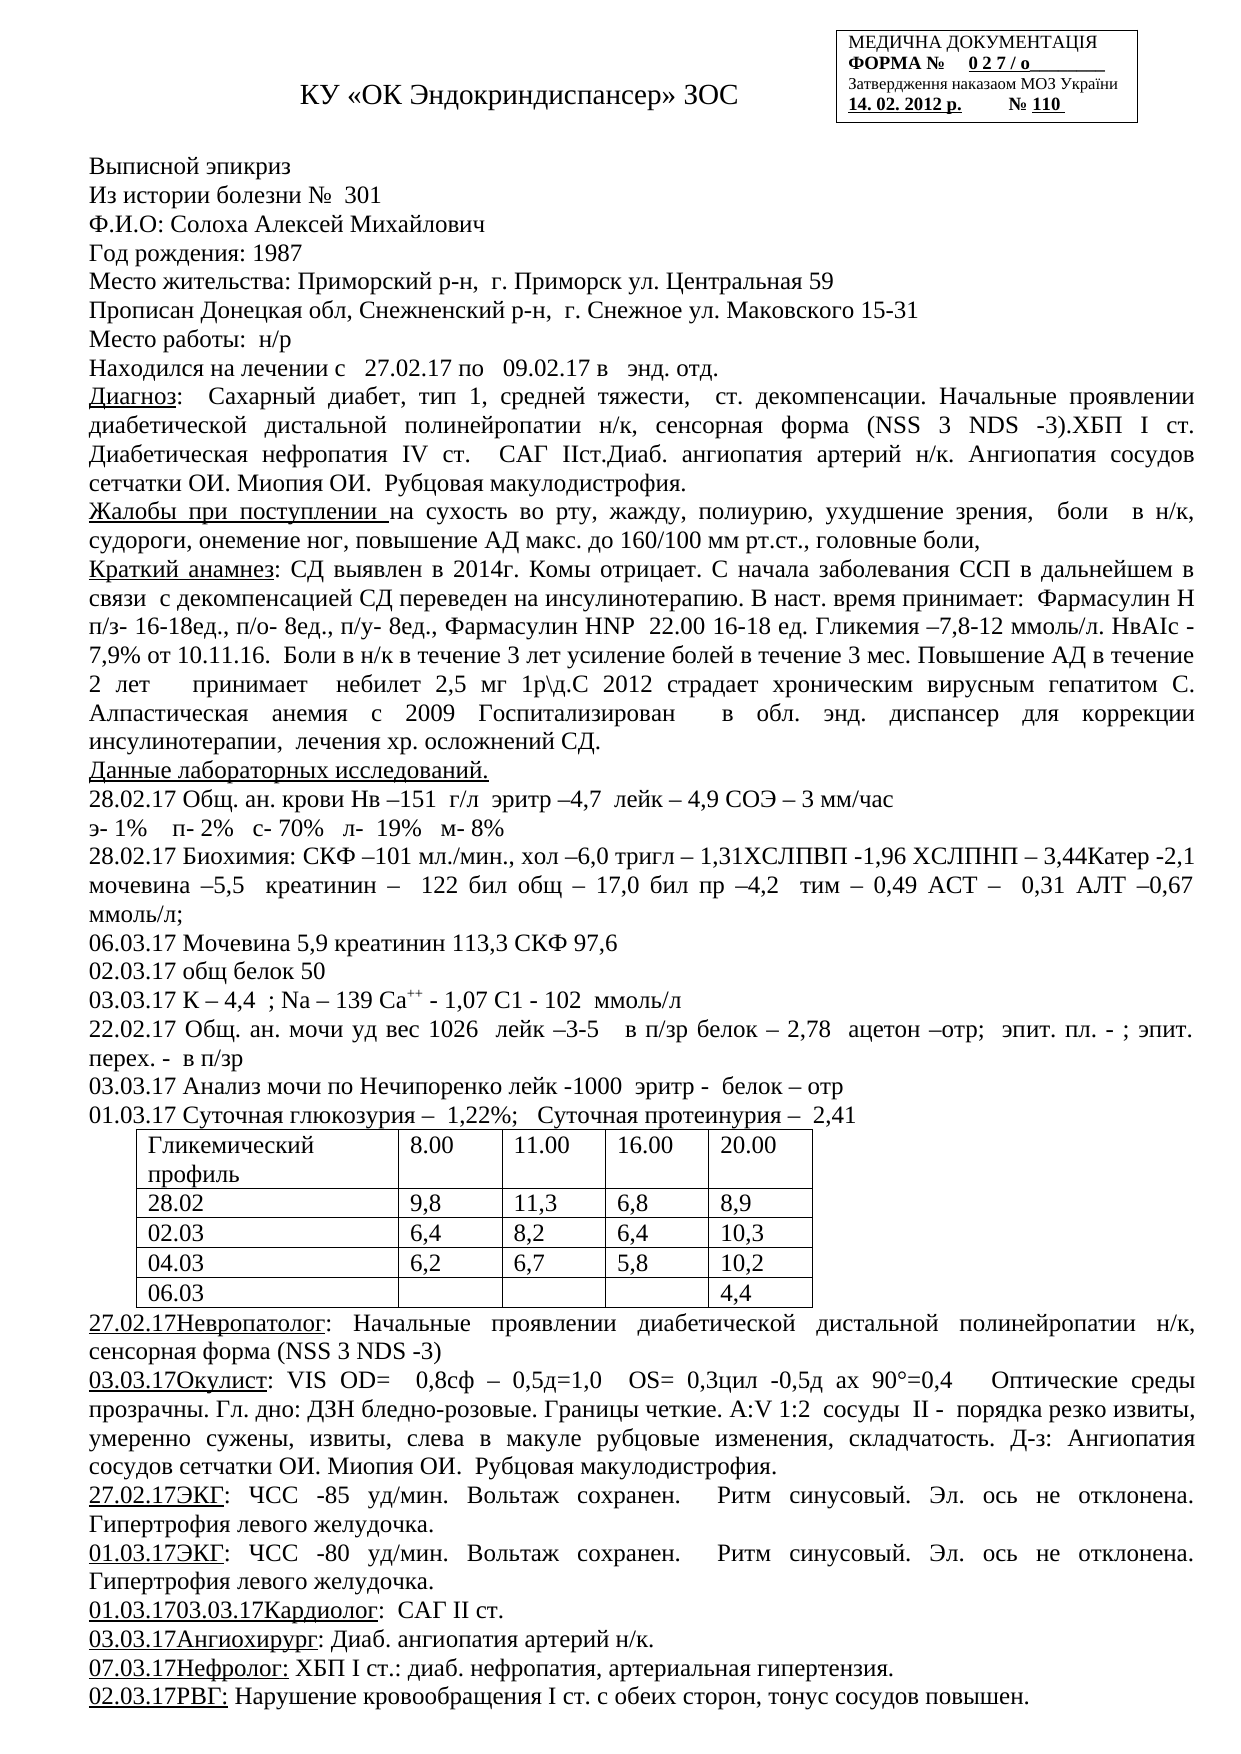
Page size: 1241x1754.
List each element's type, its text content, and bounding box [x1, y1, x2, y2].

text Краткий анамнез: СД выявлен в 2014г. Комы отрицает. С начала заболевания ССП в дальнейшем в связи с декомпенсацией СД переведен на инсулинотерапию. В наст. время принимает: Фармасулин Н п/з- 16-18ед., п/о- 8ед., п/у- 8ед., Фармасулин НNP 22.00 16-18 ед. Гликемия –7,8-12 ммоль/л. НвАIс - 7,9% от 10.11.16. Боли в н/к в течение 3 лет усиление болей в течение 3 мес. Повышение АД в течение 2 лет принимает небилет 2,5 мг 1р\д.С 2012 страдает хроническим вирусным гепатитом С. Алпастическая анемия с 2009 Госпитализирован в обл. энд. диспансер для коррекции инсулинотерапии, лечения хр. осложнений СД. [89, 554, 1196, 755]
table_cell 8,2 [503, 1218, 605, 1247]
text Место жительства: Приморский р-н, г. Приморск ул. Центральная 59 [89, 266, 1196, 295]
table_cell 6,4 [399, 1218, 502, 1247]
table_cell 04.03 [137, 1248, 398, 1277]
table_cell 06.03 [137, 1278, 398, 1307]
table_cell 6,7 [503, 1248, 605, 1277]
text э- 1% п- 2% с- 70% л- 19% м- 8% [89, 813, 1196, 841]
text Год рождения: 1987 [89, 238, 1196, 266]
text 03.03.17 К – 4,4 ; Nа – 139 Са++ - 1,07 С1 - 102 ммоль/л [89, 985, 1196, 1014]
table_cell 5,8 [606, 1248, 708, 1277]
table_cell [606, 1278, 708, 1307]
table_header 20.00 [709, 1130, 812, 1187]
table_cell 28.02 [137, 1189, 398, 1217]
table_header 8.00 [399, 1130, 502, 1187]
text 03.03.17Окулист: VIS OD= 0,8сф – 0,5д=1,0 OS= 0,3цил -0,5д ах 90°=0,4 Оптические среды прозрачны. Гл. дно: ДЗН бледно-розовые. Границы четкие. А:V 1:2 сосуды II - порядка резко извиты, умеренно сужены, извиты, слева в макуле рубцовые изменения, складчатость. Д-з: Ангиопатия сосудов сетчатки ОИ. Миопия ОИ. Рубцовая макулодистрофия. [89, 1365, 1196, 1480]
text 01.03.17 Суточная глюкозурия – 1,22%; Суточная протеинурия – 2,41 [89, 1100, 1196, 1129]
text 27.02.17ЭКГ: ЧСС -85 уд/мин. Вольтаж сохранен. Ритм синусовый. Эл. ось не отклонена. Гипертрофия левого желудочка. [89, 1480, 1196, 1538]
text 07.03.17Нефролог: ХБП I ст.: диаб. нефропатия, артериальная гипертензия. [89, 1653, 1196, 1681]
text 28.02.17 Биохимия: СКФ –101 мл./мин., хол –6,0 тригл – 1,31ХСЛПВП -1,96 ХСЛПНП – 3,44Катер -2,1 мочевина –5,5 креатинин – 122 бил общ – 17,0 бил пр –4,2 тим – 0,49 АСТ – 0,31 АЛТ –0,67 ммоль/л; [89, 841, 1196, 928]
table_cell 6,2 [399, 1248, 502, 1277]
text Диагноз: Сахарный диабет, тип 1, средней тяжести, ст. декомпенсации. Начальные проявлении диабетической дистальной полинейропатии н/к, сенсорная форма (NSS 3 NDS -3).ХБП I ст. Диабетическая нефропатия IV ст. САГ IIст.Диаб. ангиопатия артерий н/к. Ангиопатия сосудов сетчатки ОИ. Миопия ОИ. Рубцовая макулодистрофия. [89, 381, 1196, 496]
text Место работы: н/р [89, 324, 1196, 353]
subtitle Ф.И.О: Солоха Алексей Михайлович [89, 209, 1196, 238]
text 02.03.17 общ белок 50 [89, 956, 1196, 985]
text 03.03.17 Анализ мочи по Нечипоренко лейк -1000 эритр - белок – отр [89, 1071, 1196, 1100]
table_cell 10,2 [709, 1248, 812, 1277]
text 02.03.17РВГ: Нарушение кровообращения I ст. с обеих сторон, тонус сосудов повышен. [89, 1681, 1196, 1710]
table_header 11.00 [503, 1130, 605, 1187]
table_cell [399, 1278, 502, 1307]
table_cell 11,3 [503, 1189, 605, 1217]
table_cell 4,4 [709, 1278, 812, 1307]
subtitle Из истории болезни № 301 [89, 180, 1196, 209]
table_cell 6,8 [606, 1189, 708, 1217]
table_cell 6,4 [606, 1218, 708, 1247]
text Находился на лечении с 27.02.17 по 09.02.17 в энд. отд. [89, 353, 1196, 381]
table_header 16.00 [606, 1130, 708, 1187]
table_cell 10,3 [709, 1218, 812, 1247]
text 03.03.17Ангиохирург: Диаб. ангиопатия артерий н/к. [89, 1624, 1196, 1653]
text 27.02.17Невропатолог: Начальные проявлении диабетической дистальной полинейропатии н/к, сенсорная форма (NSS 3 NDS -3) [89, 1308, 1196, 1365]
subtitle Выписной эпикриз [89, 151, 1202, 180]
table_cell 8,9 [709, 1189, 812, 1217]
table_header Гликемический профиль [137, 1130, 398, 1187]
text Прописан Донецкая обл, Снежненский р-н, г. Снежное ул. Маковского 15-31 [89, 295, 1196, 324]
table_cell 02.03 [137, 1218, 398, 1247]
text 01.03.17ЭКГ: ЧСС -80 уд/мин. Вольтаж сохранен. Ритм синусовый. Эл. ось не отклонена. Гипертрофия левого желудочка. [89, 1538, 1196, 1595]
text 01.03.1703.03.17Кардиолог: САГ II ст. [89, 1595, 1196, 1624]
text 28.02.17 Общ. ан. крови Нв –151 г/л эритр –4,7 лейк – 4,9 СОЭ – 3 мм/час [89, 784, 1196, 813]
text Данные лабораторных исследований. [89, 755, 1196, 784]
table_cell 9,8 [399, 1189, 502, 1217]
table_cell [503, 1278, 605, 1307]
text 06.03.17 Мочевина 5,9 креатинин 113,3 СКФ 97,6 [89, 928, 1196, 956]
subtitle 22.02.17 Общ. ан. мочи уд вес 1026 лейк –3-5 в п/зр белок – 2,78 ацетон –отр; эпит. пл. - ; эпит. перех. - в п/зр [89, 1014, 1196, 1071]
text Жалобы при поступлении на сухость во рту, жажду, полиурию, ухудшение зрения, боли в н/к, судороги, онемение ног, повышение АД макс. до 160/100 мм рт.ст., головные боли, [89, 496, 1196, 554]
